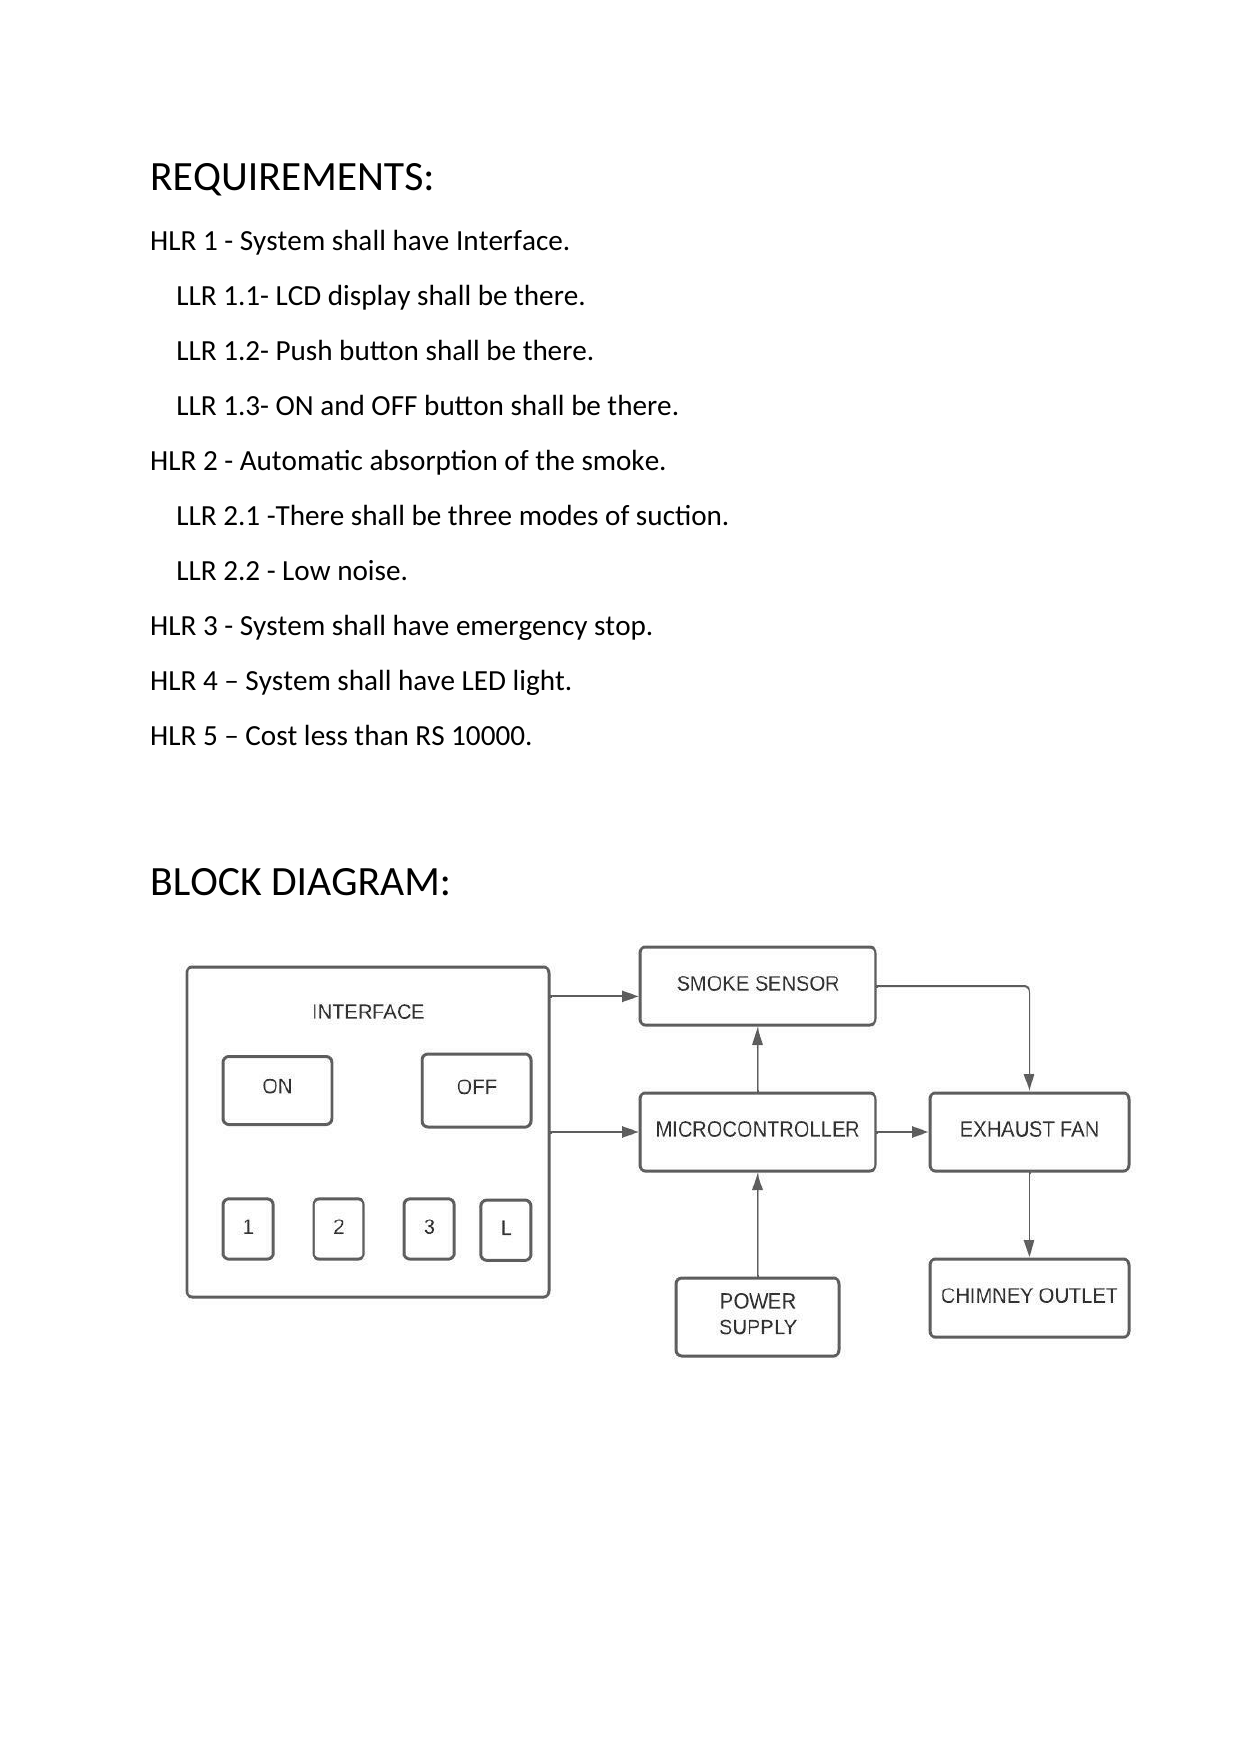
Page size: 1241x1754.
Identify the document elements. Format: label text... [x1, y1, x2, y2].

text HLR 3 - System shall have emergency stop. [150, 607, 1090, 643]
text LLR 1.1- LCD display shall be there. [150, 277, 1090, 312]
text HLR 5 – Cost less than RS 10000. [150, 717, 1090, 753]
text HLR 2 - Automatic absorption of the smoke. [150, 442, 1090, 478]
text HLR 1 - System shall have Interface. [150, 222, 1090, 257]
text REQUIREMENTS: [150, 150, 1090, 201]
picture [150, 908, 1164, 1394]
text LLR 1.3- ON and OFF button shall be there. [150, 387, 1090, 422]
text BLOCK DIAGRAM: [150, 855, 1090, 908]
text LLR 1.2- Push button shall be there. [150, 332, 1090, 367]
text LLR 2.2 - Low noise. [150, 552, 1090, 588]
text LLR 2.1 -There shall be three modes of suction. [150, 497, 1090, 533]
text HLR 4 – System shall have LED light. [150, 662, 1090, 698]
